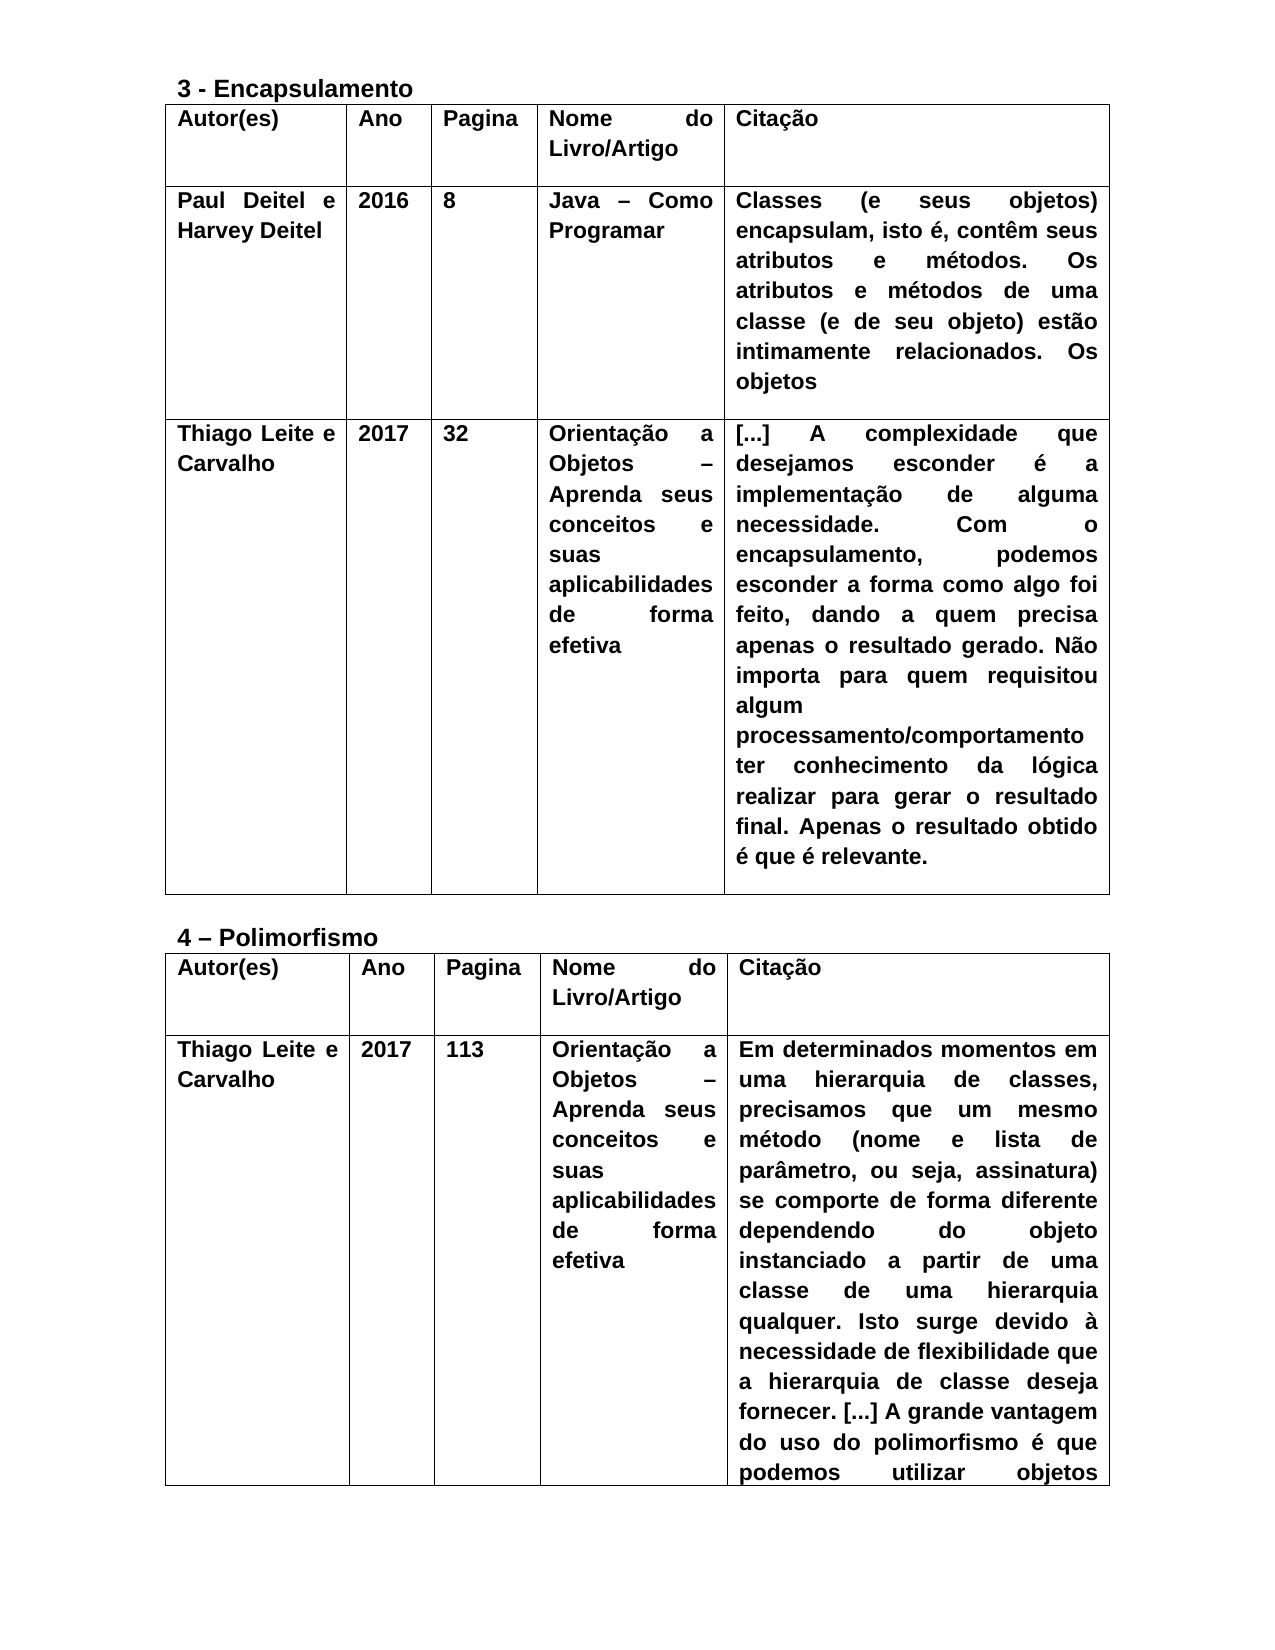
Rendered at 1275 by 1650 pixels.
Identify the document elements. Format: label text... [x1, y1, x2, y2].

table_cell 32 [432, 420, 537, 894]
table_header Autor(es) [166, 105, 346, 186]
table_cell Paul Deitel e Harvey Deitel [166, 187, 346, 419]
table_cell 2016 [347, 187, 431, 419]
table_cell Orientação a Objetos – Aprenda seus conceitos e suas aplicabilidades de forma efetiva [538, 420, 724, 894]
table_header Citação [725, 105, 1109, 186]
table_cell [...] A complexidade que desejamos esconder é a implementação de alguma necessidade. Com o encapsulamento, podemos esconder a forma como algo foi feito, dando a quem precisa apenas o resultado gerado. Não importa para quem requisitou algum processamento/comportamento ter conhecimento da lógica realizar para gerar o resultado final. Apenas o resultado obtido é que é relevante. [725, 420, 1109, 894]
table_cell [166, 1036, 349, 1485]
table_cell 8 [432, 187, 537, 419]
table_cell Classes (e seus objetos) encapsulam, isto é, contêm seus atributos e métodos. Os atributos e métodos de uma classe (e de seu objeto) estão intimamente relacionados. Os objetos [725, 187, 1109, 419]
table_cell 2017 [347, 420, 431, 894]
table_header Autor(es) [166, 954, 349, 1035]
table_cell 113 [435, 1036, 540, 1485]
table_header Pagina [435, 954, 540, 1035]
table_header Nome do Livro/Artigo [541, 954, 727, 1035]
table_cell Thiago Leite e Carvalho [166, 420, 346, 894]
text 3 - Encapsulamento [177, 75, 1098, 103]
table_cell 2017 [350, 1036, 434, 1485]
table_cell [541, 1036, 727, 1485]
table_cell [728, 1036, 1109, 1485]
table_header Ano [350, 954, 434, 1035]
text 4 – Polimorfismo [177, 924, 1098, 952]
table_header Nome do Livro/Artigo [538, 105, 724, 186]
table_header Citação [728, 954, 1109, 1035]
table_cell Java – Como Programar [538, 187, 724, 419]
table_header Pagina [432, 105, 537, 186]
table_header Ano [347, 105, 431, 186]
